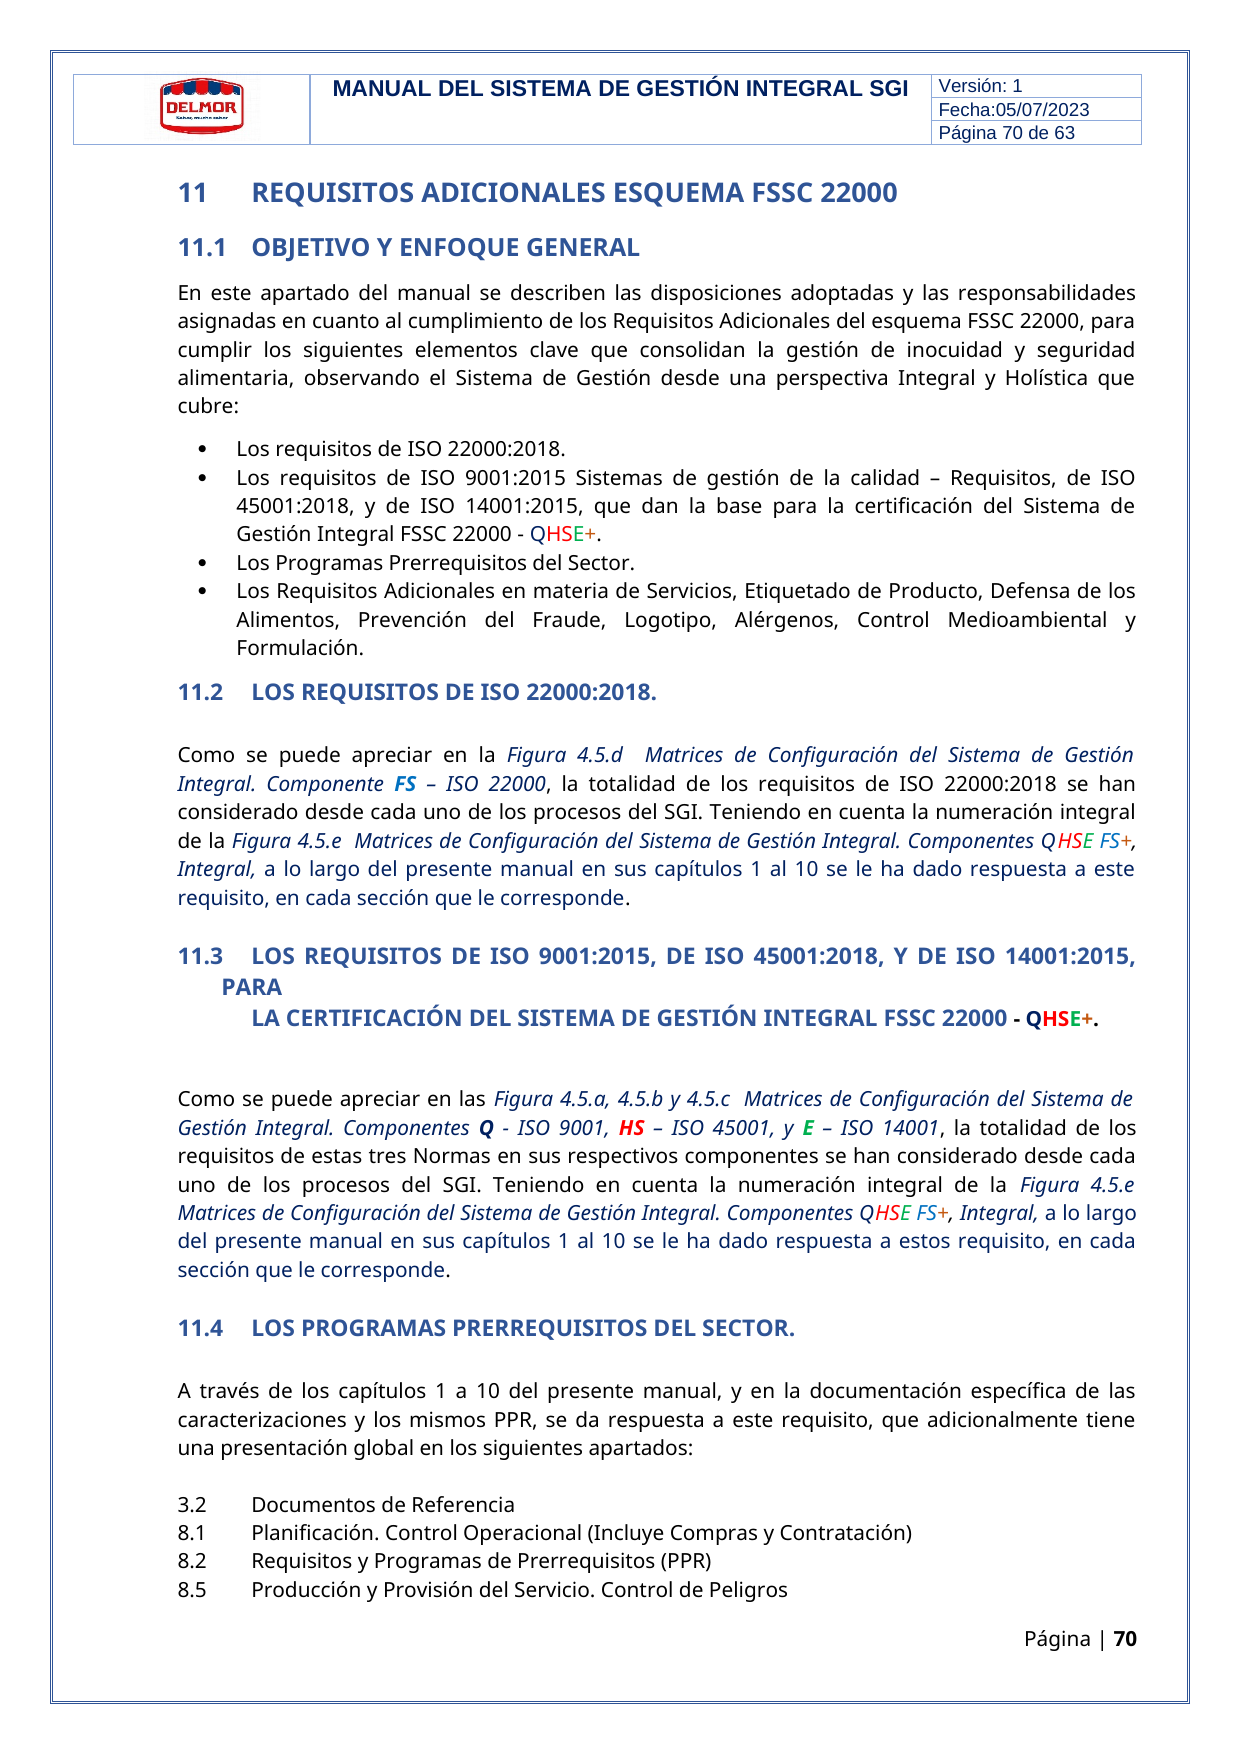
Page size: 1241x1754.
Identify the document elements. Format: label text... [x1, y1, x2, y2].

text Como se puede apreciar en las Figura 4.5.a, 4.5.b y 4.5.c Matrices de Configuración del Sistema de Gestión Integral. Componentes Q - ISO 9001, HS – ISO 45001, y E – ISO 14001, la totalidad de los requisitos de estas tres Normas en sus respectivos componentes se han considerado desde cada uno de los procesos del SGI. Teniendo en cuenta la numeración integral de la Figura 4.5.e Matrices de Configuración del Sistema de Gestión Integral. Componentes QHSE FS+, Integral, a lo largo del presente manual en sus capítulos 1 al 10 se le ha dado respuesta a estos requisito, en cada sección que le corresponde. [177, 1084, 1137, 1283]
subtitle LA CERTIFICACIÓN DEL SISTEMA DE GESTIÓN INTEGRAL FSSC 22000 - QHSE+. [215, 1002, 1137, 1033]
list LOS PROGRAMAS PRERREQUISITOS DEL SECTOR. [177, 1312, 1137, 1343]
text 3.2 Documentos de Referencia [177, 1490, 1137, 1518]
text 8.1 Planificación. Control Operacional (Incluye Compras y Contratación) [177, 1518, 1137, 1547]
text Como se puede apreciar en la Figura 4.5.d Matrices de Configuración del Sistema de Gestión Integral. Componente FS – ISO 22000, la totalidad de los requisitos de ISO 22000:2018 se han considerado desde cada uno de los procesos del SGI. Teniendo en cuenta la numeración integral de la Figura 4.5.e Matrices de Configuración del Sistema de Gestión Integral. Componentes QHSE FS+, Integral, a lo largo del presente manual en sus capítulos 1 al 10 se le ha dado respuesta a este requisito, en cada sección que le corresponde. [177, 741, 1137, 911]
list Los requisitos de ISO 22000:2018. [199, 434, 1137, 463]
list Los Requisitos Adicionales en materia de Servicios, Etiquetado de Producto, Defensa de los Alimentos, Prevención del Fraude, Logotipo, Alérgenos, Control Medioambiental y Formulación. [199, 576, 1137, 662]
list LOS REQUISITOS DE ISO 22000:2018. [177, 676, 1137, 707]
text A través de los capítulos 1 a 10 del presente manual, y en la documentación específica de las caracterizaciones y los mismos PPR, se da respuesta a este requisito, que adicionalmente tiene una presentación global en los siguientes apartados: [177, 1376, 1137, 1462]
text En este apartado del manual se describen las disposiciones adoptadas y las responsabilidades asignadas en cuanto al cumplimiento de los Requisitos Adicionales del esquema FSSC 22000, para cumplir los siguientes elementos clave que consolidan la gestión de inocuidad y seguridad alimentaria, observando el Sistema de Gestión desde una perspectiva Integral y Holística que cubre: [177, 278, 1137, 420]
text 8.5 Producción y Provisión del Servicio. Control de Peligros [177, 1575, 1137, 1603]
subtitle LOS REQUISITOS DE ISO 9001:2015, DE ISO 45001:2018, Y DE ISO 14001:2015, PARA [177, 939, 1137, 1002]
list REQUISITOS ADICIONALES ESQUEMA FSSC 22000 [177, 173, 1137, 210]
picture [144, 75, 261, 141]
list Los Programas Prerrequisitos del Sector. [199, 548, 1137, 576]
text 11.1 OBJETIVO Y ENFOQUE GENERAL [177, 230, 1137, 264]
list Los requisitos de ISO 9001:2015 Sistemas de gestión de la calidad – Requisitos, de ISO 45001:2018, y de ISO 14001:2015, que dan la base para la certificación del Sistema de Gestión Integral FSSC 22000 - QHSE+. [199, 463, 1137, 548]
text 8.2 Requisitos y Programas de Prerrequisitos (PPR) [177, 1547, 1137, 1575]
